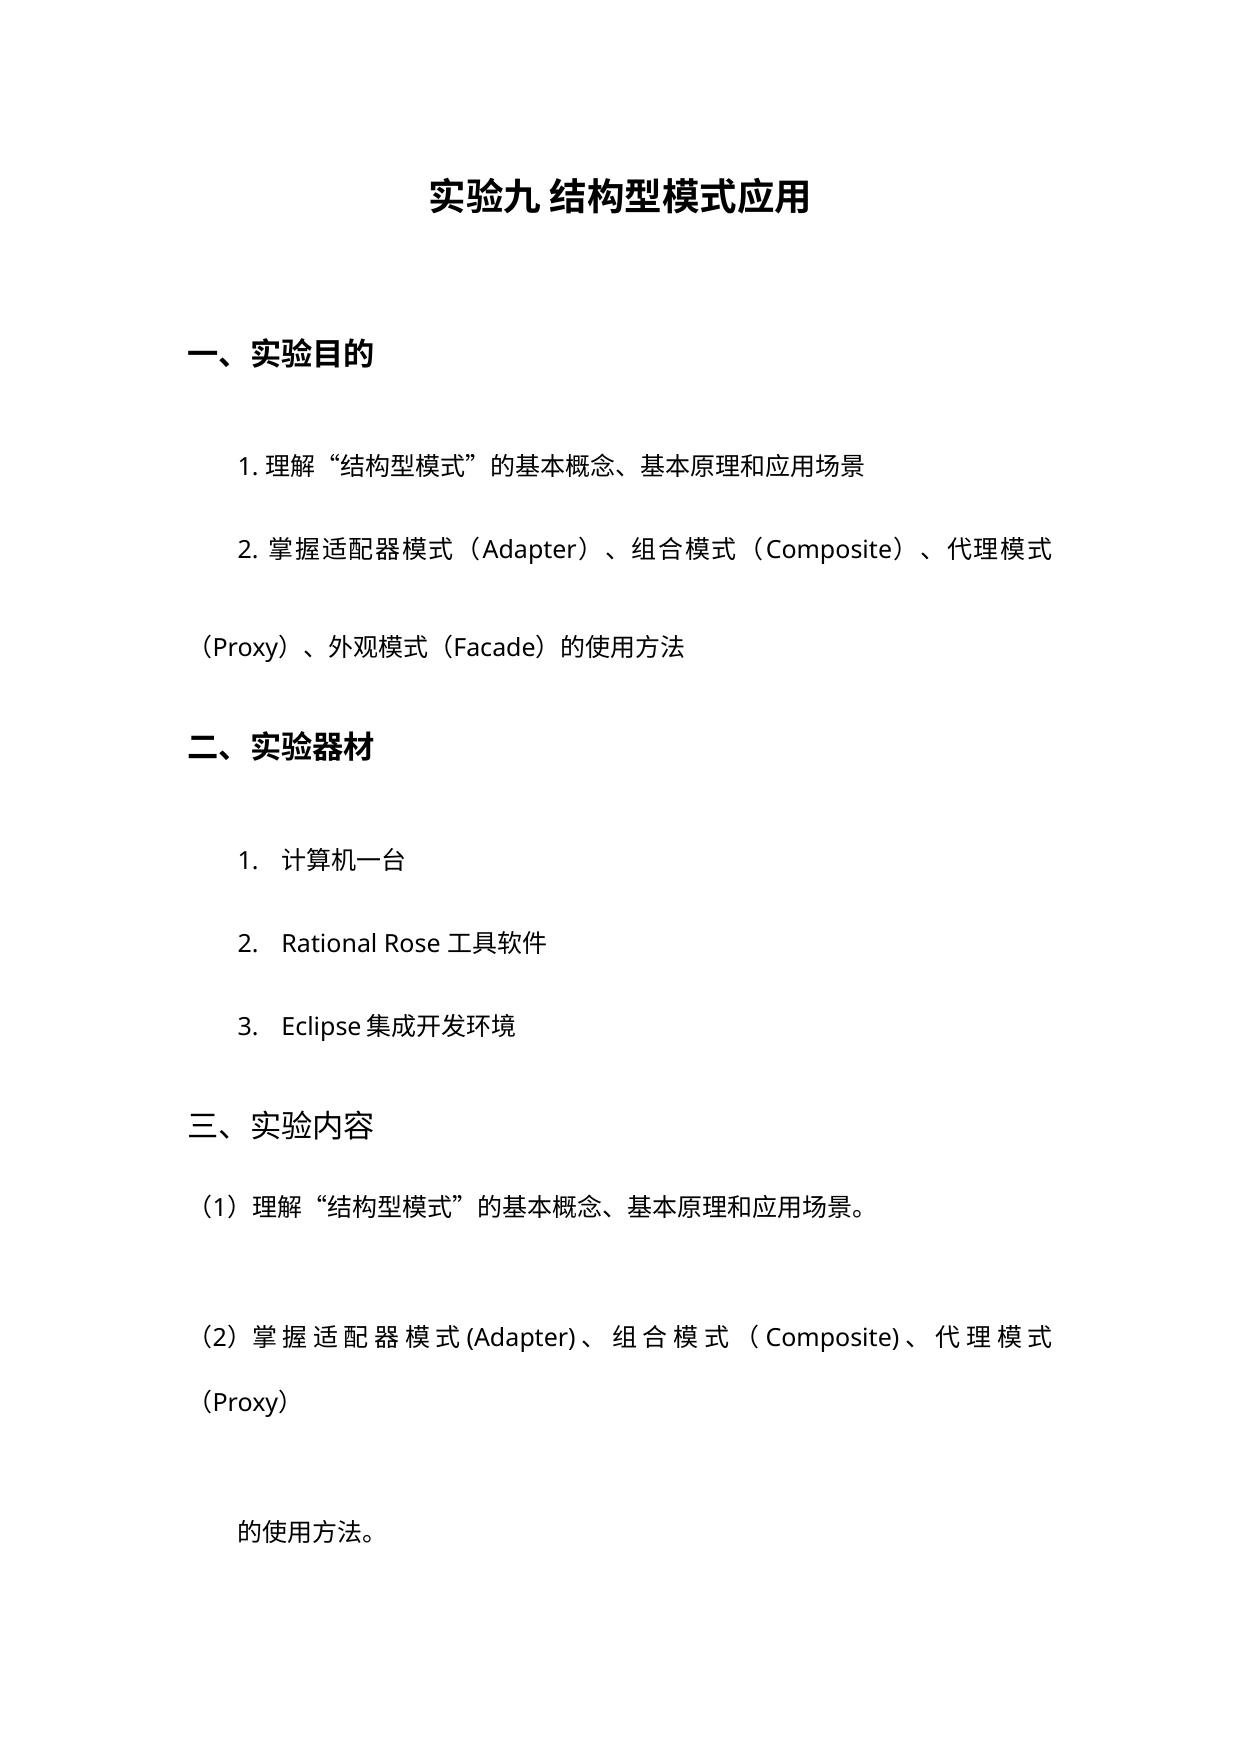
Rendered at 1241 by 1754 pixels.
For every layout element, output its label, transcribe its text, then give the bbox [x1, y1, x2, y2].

text （1）理解“结构型模式”的基本概念、基本原理和应用场景。 [187, 1173, 1053, 1238]
subtitle 实验九 结构型模式应用 [187, 162, 1053, 227]
list Eclipse集成开发环境 [237, 992, 1053, 1057]
subtitle 三、实验内容 [187, 1091, 1053, 1156]
text 2. 掌握适配器模式（Adapter）、组合模式（Composite）、代理模式（Proxy）、外观模式（Facade）的使用方法 [187, 516, 1053, 678]
text 的使用方法。 [187, 1498, 1053, 1563]
list Rational Rose 工具软件 [237, 909, 1053, 974]
list 掌握适配器模式(Adapter)、组合模式（Composite)、代理模式（Proxy） [187, 1303, 1053, 1433]
text 1. 理解“结构型模式”的基本概念、基本原理和应用场景 [187, 432, 1053, 497]
list 计算机一台 [237, 826, 1053, 891]
subtitle 一、实验目的 [187, 319, 1053, 384]
subtitle 二、实验器材 [187, 712, 1053, 777]
